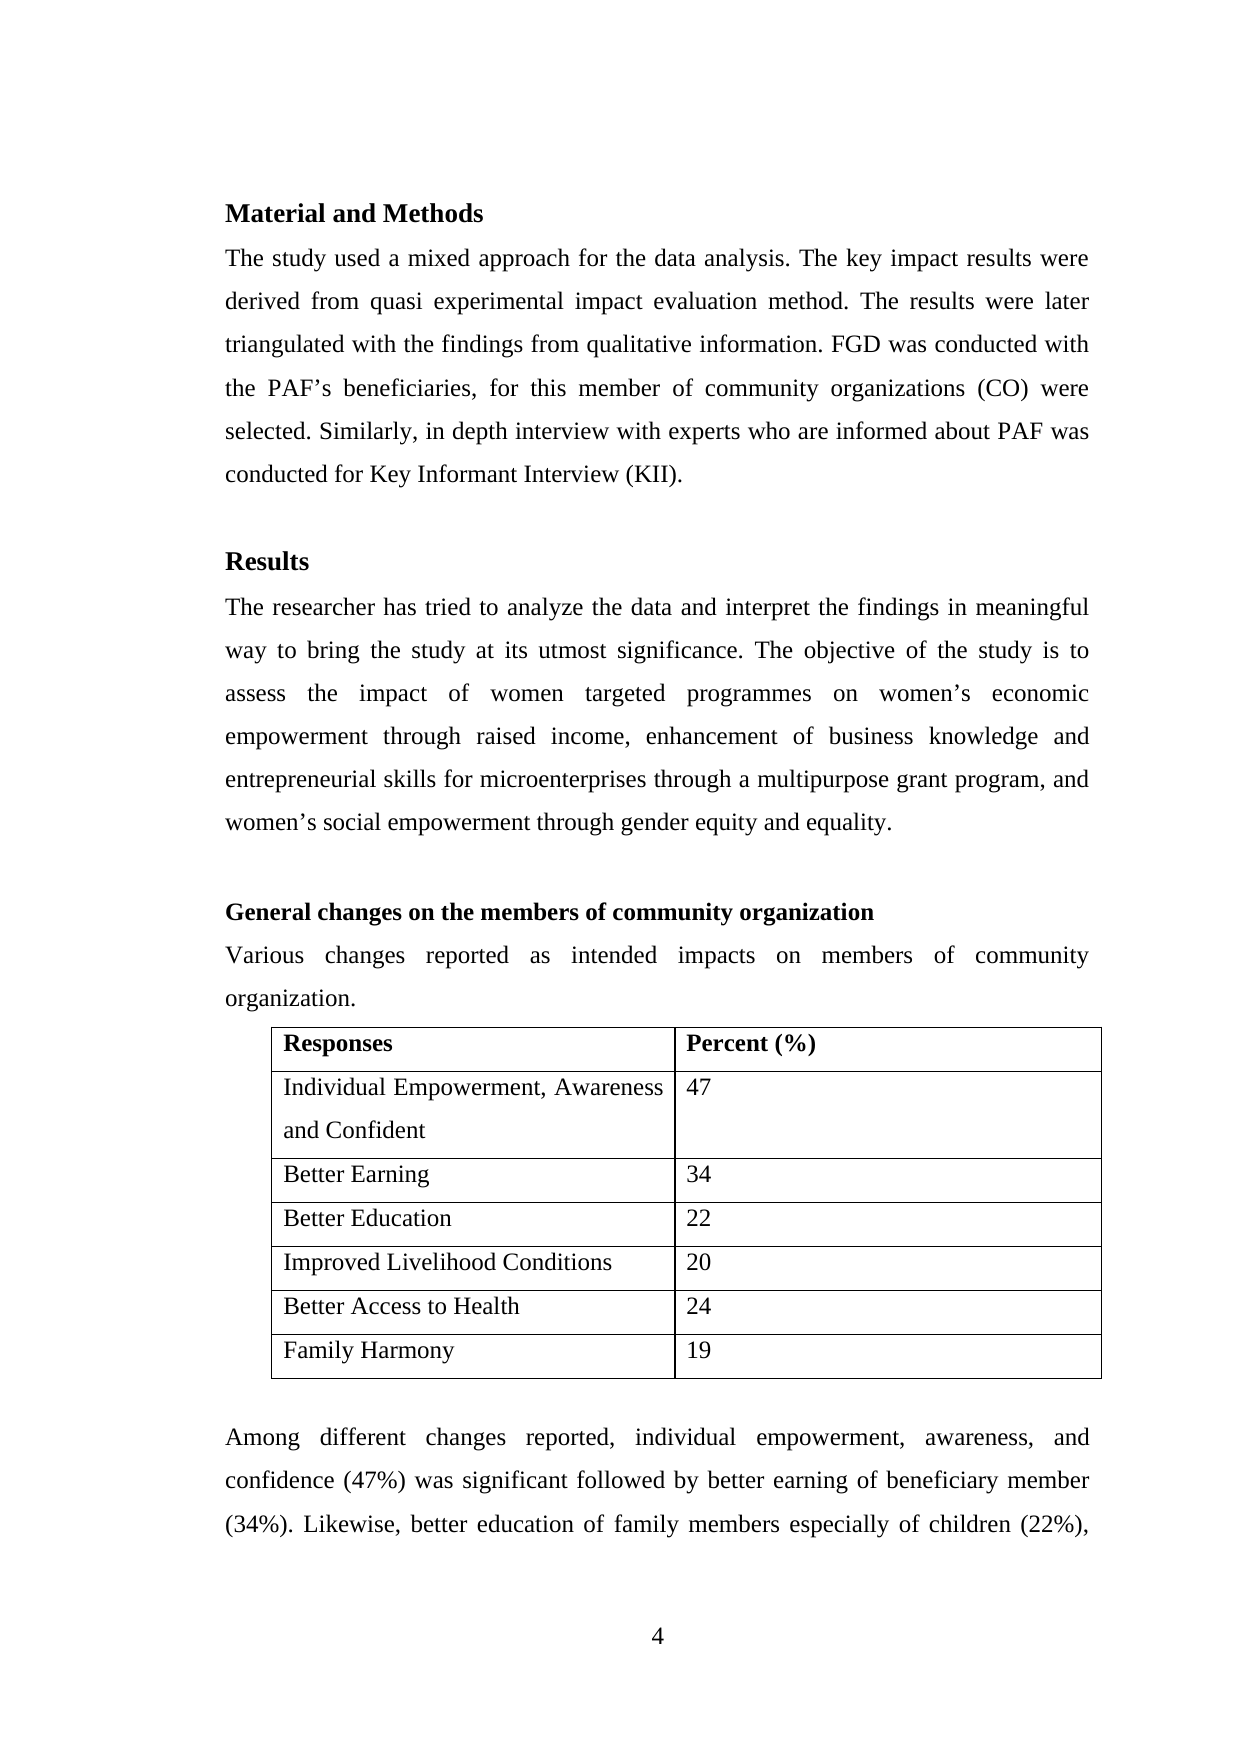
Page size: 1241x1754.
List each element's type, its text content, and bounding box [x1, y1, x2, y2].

table_cell 19 [676, 1335, 1101, 1378]
text Material and Methods [225, 197, 1090, 228]
table_cell Individual Empowerment, Awareness and Confident [272, 1072, 674, 1158]
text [225, 1422, 1090, 1537]
table_cell Better Education [272, 1203, 674, 1246]
table_header Percent (%) [676, 1028, 1101, 1071]
table_cell Improved Livelihood Conditions [272, 1247, 674, 1290]
text Results [225, 545, 1090, 576]
text The study used a mixed approach for the data analysis. The key impact results were derived from quasi experimental impact evaluation method. The results were later triangulated with the findings from qualitative information. FGD was conducted with the PAF’s beneficiaries, for this member of community organizations (CO) were selected. Similarly, in depth interview with experts who are informed about PAF was conducted for Key Informant Interview (KII). [225, 243, 1090, 488]
table_cell 20 [676, 1247, 1101, 1290]
text The researcher has tried to analyze the data and interpret the findings in meaningful way to bring the study at its utmost significance. The objective of the study is to assess the impact of women targeted programmes on women’s economic empowerment through raised income, enhancement of business knowledge and entrepreneurial skills for microenterprises through a multipurpose grant program, and women’s social empowerment through gender equity and equality. [225, 592, 1090, 836]
text Various changes reported as intended impacts on members of community organization. [225, 940, 1090, 1012]
text General changes on the members of community organization [225, 897, 1090, 926]
table_cell 47 [676, 1072, 1101, 1158]
table_cell 34 [676, 1159, 1101, 1202]
table_cell Family Harmony [272, 1335, 674, 1378]
table_cell Better Access to Health [272, 1291, 674, 1334]
table_cell 24 [676, 1291, 1101, 1334]
table_header Responses [272, 1028, 674, 1071]
table_cell 22 [676, 1203, 1101, 1246]
table_cell Better Earning [272, 1159, 674, 1202]
